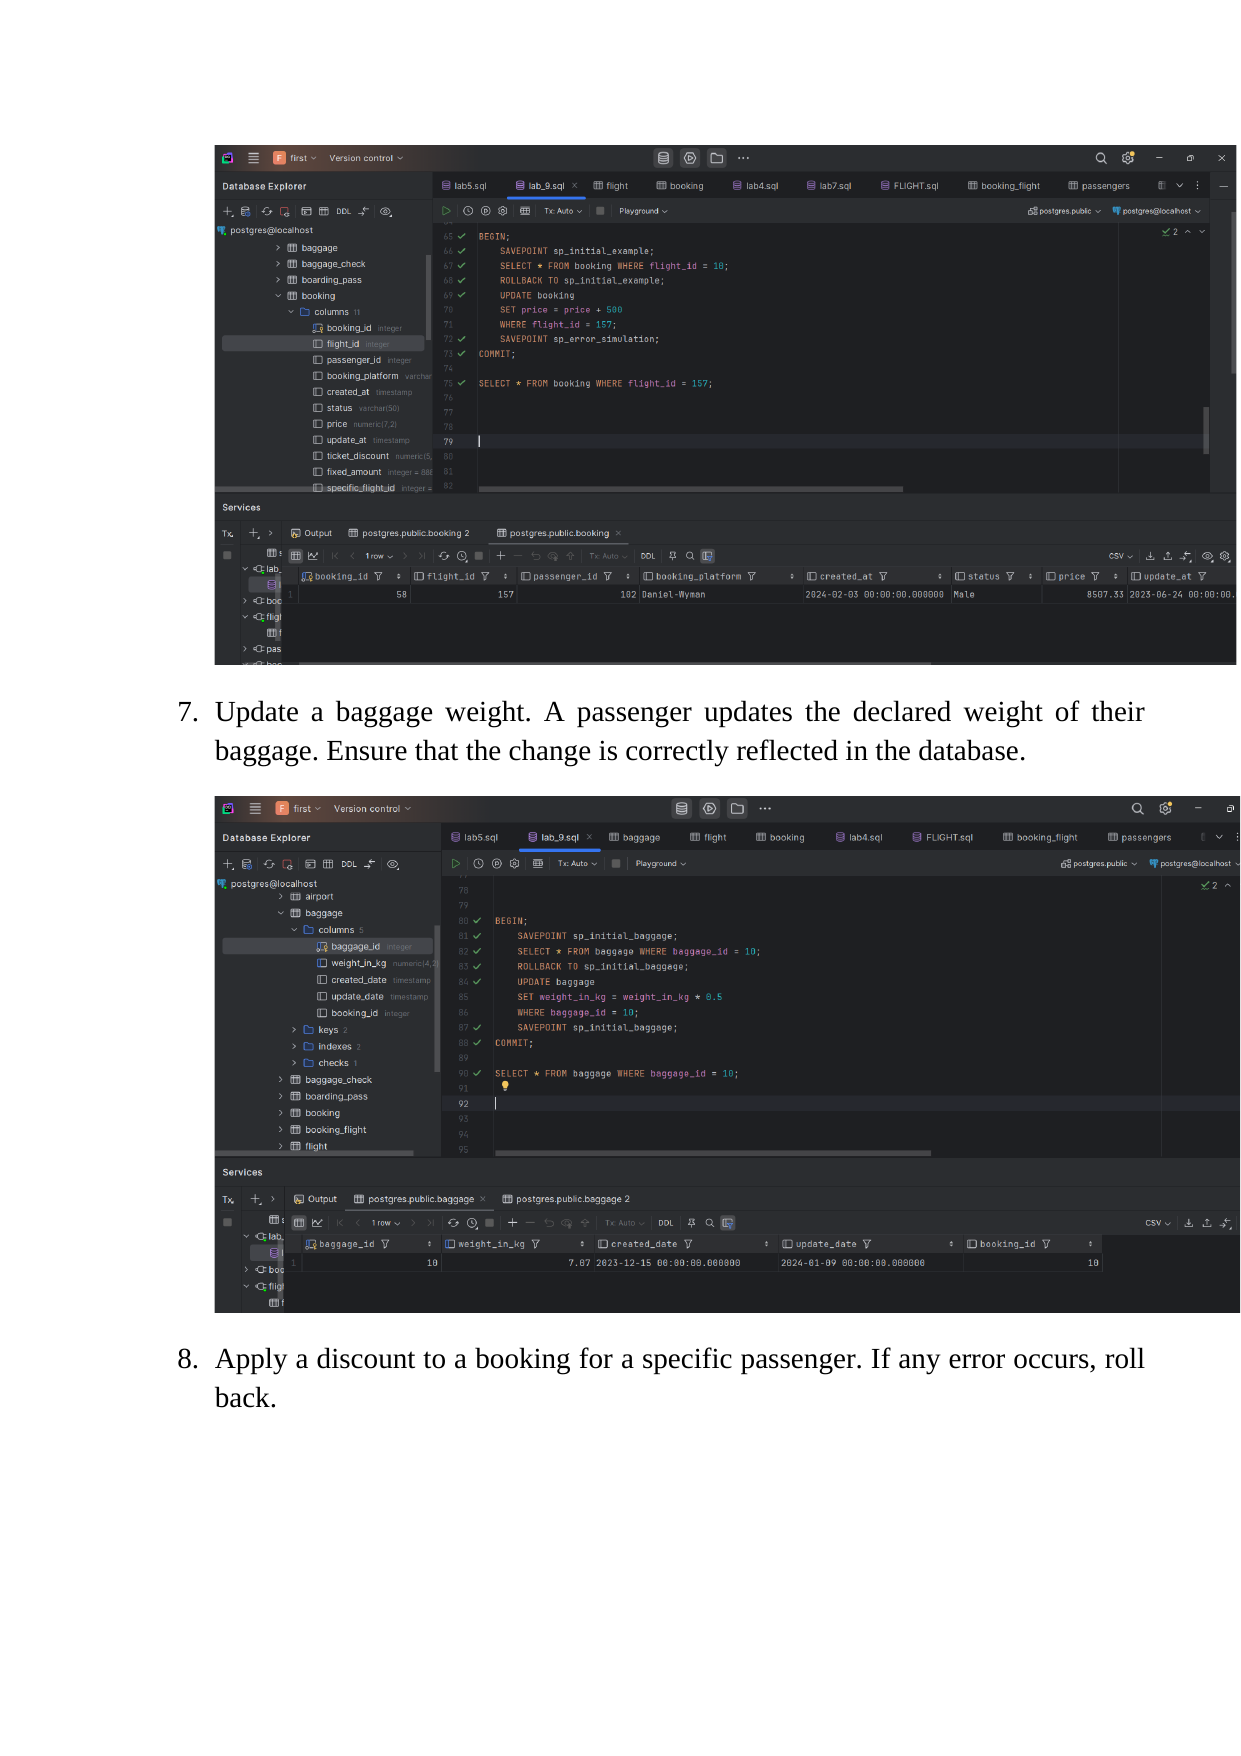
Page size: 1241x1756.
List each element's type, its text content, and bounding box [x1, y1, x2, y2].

list Apply a discount to a booking for a specific passenger. If any error occurs, roll back. [177, 1342, 1146, 1414]
picture [214, 145, 1237, 665]
picture [214, 796, 1241, 1313]
list Update a baggage weight. A passenger updates the declared weight of their baggage. Ensure that the change is correctly reflected in the database. [177, 694, 1146, 766]
